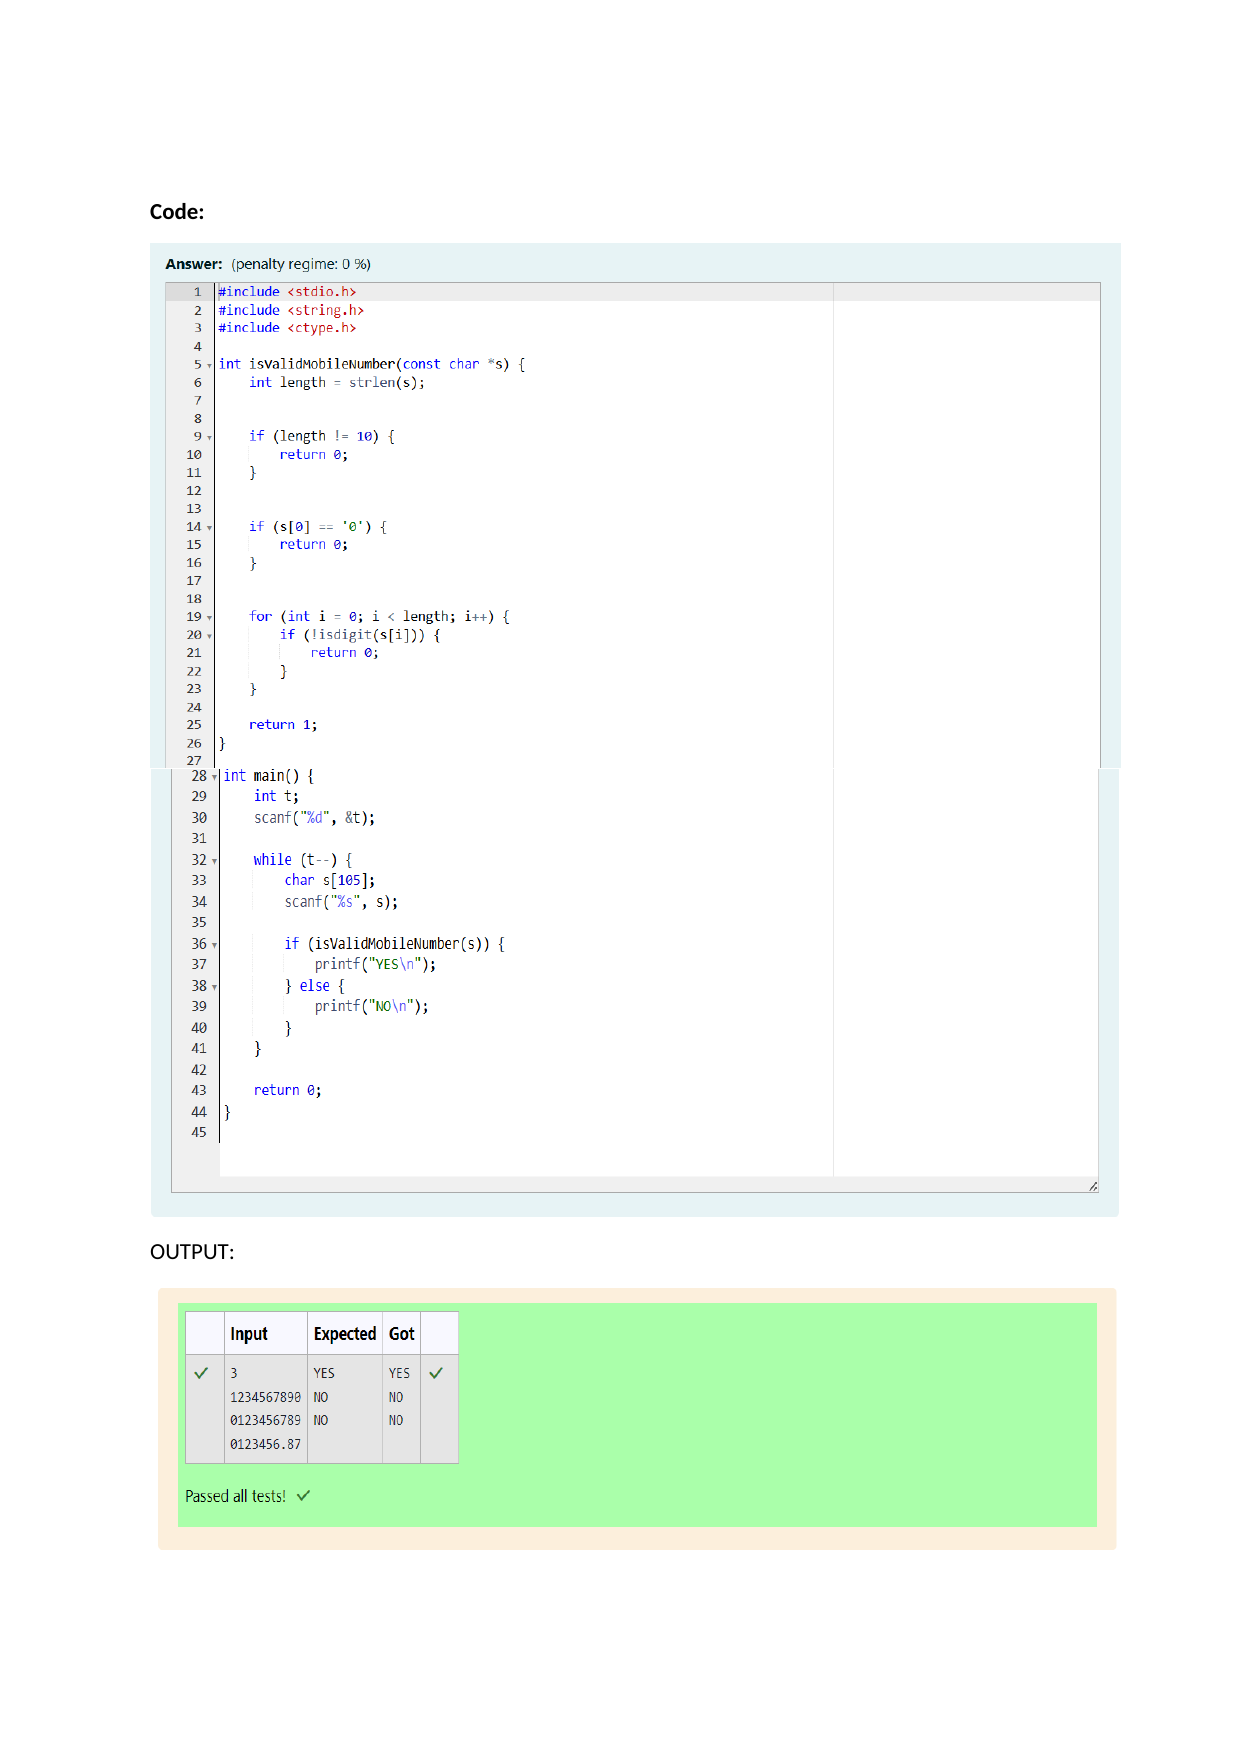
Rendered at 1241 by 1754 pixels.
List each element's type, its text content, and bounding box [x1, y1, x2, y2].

text OUTPUT: [150, 1237, 1090, 1265]
picture [150, 1284, 1124, 1557]
picture [150, 769, 1121, 1219]
text Code: [150, 197, 1090, 225]
picture [150, 243, 1123, 768]
